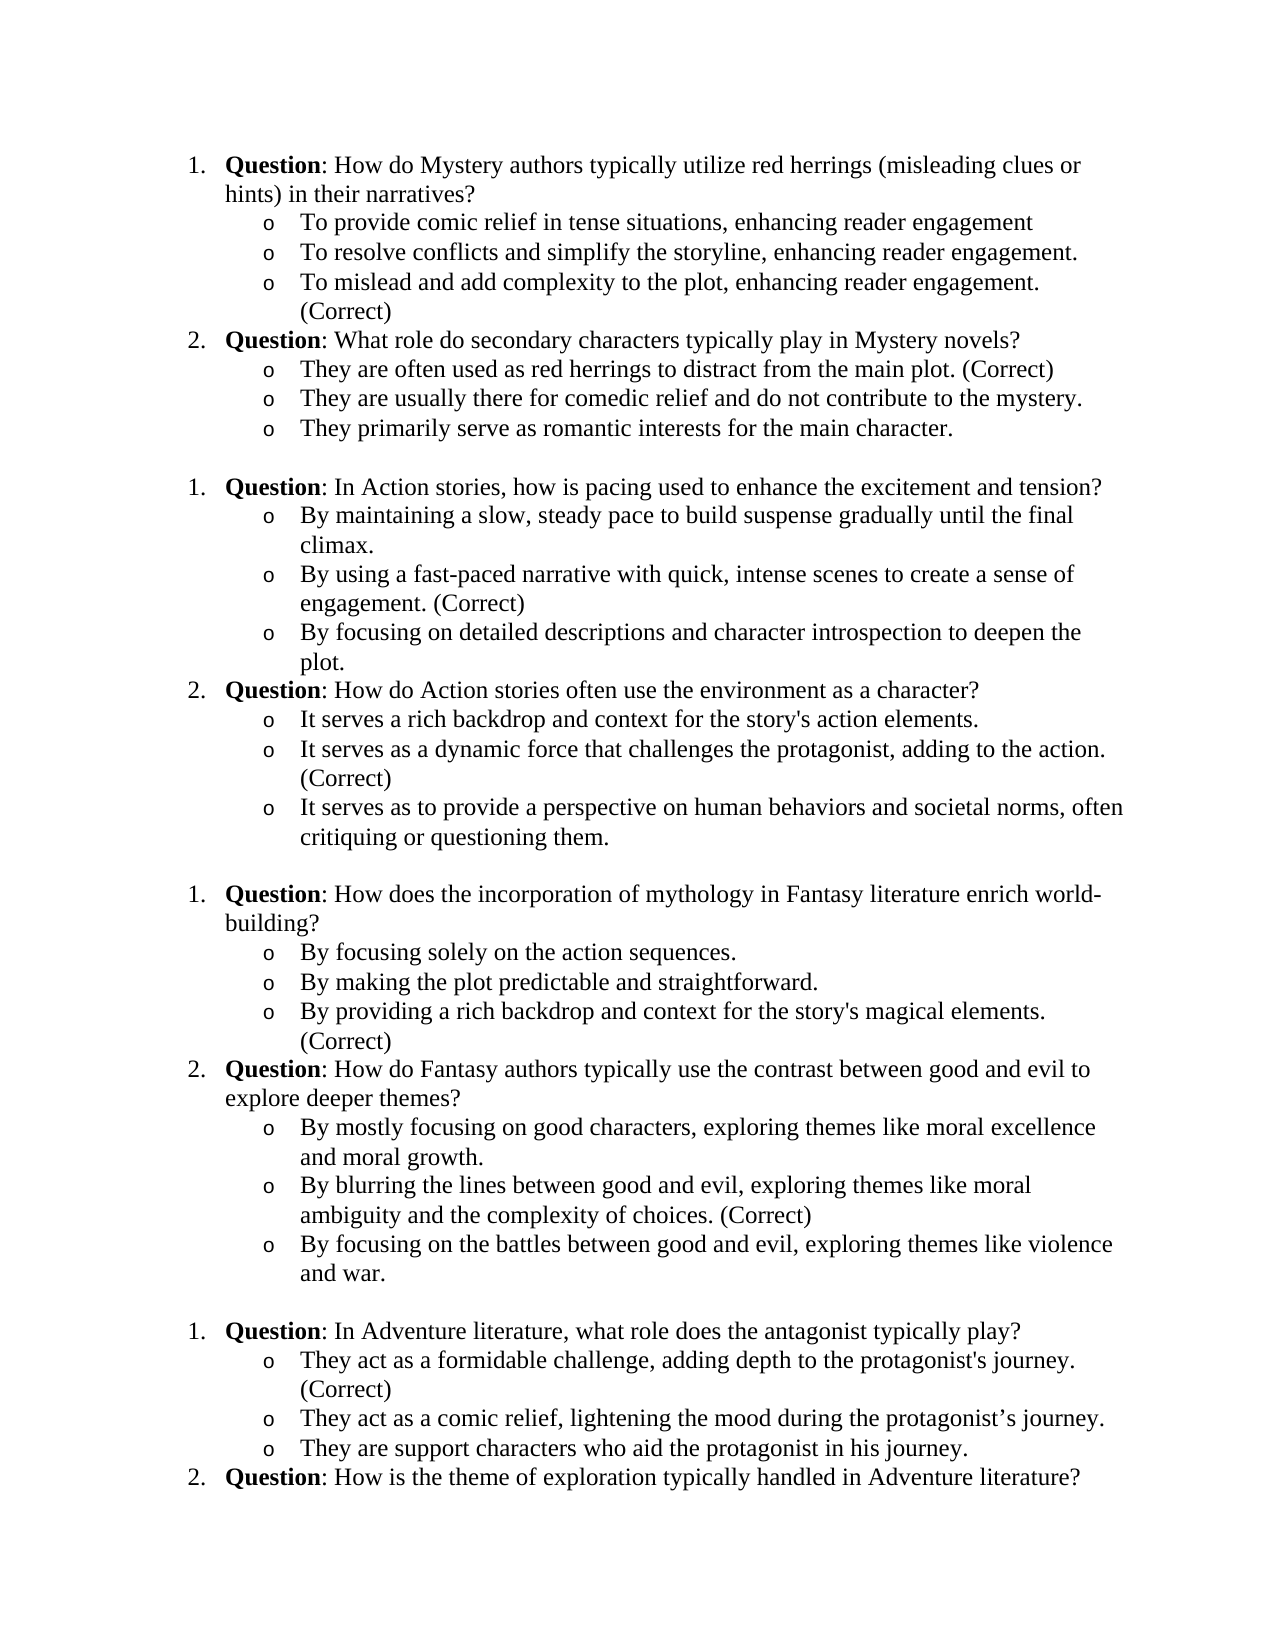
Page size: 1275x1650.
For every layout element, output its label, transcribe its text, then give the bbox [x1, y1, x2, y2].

list By using a fast-paced narrative with quick, intense scenes to create a sense of engagement. (Correct) [262, 559, 1125, 617]
list Question: How do Action stories often use the environment as a character? [187, 675, 1125, 704]
list By focusing solely on the action sequences. [262, 937, 1125, 967]
list Question: In Action stories, how is pacing used to enhance the excitement and tension? [187, 472, 1125, 500]
list By maintaining a slow, steady pace to build suspense gradually until the final climax. [262, 500, 1125, 559]
list Question: How do Fantasy authors typically use the contrast between good and evil to explore deeper themes? [187, 1054, 1125, 1112]
list Question: How does the incorporation of mythology in Fantasy literature enrich world-building? [187, 879, 1125, 937]
list By blurring the lines between good and evil, exploring themes like moral ambiguity and the complexity of choices. (Correct) [262, 1170, 1125, 1229]
list By focusing on the battles between good and evil, exploring themes like violence and war. [262, 1229, 1125, 1287]
list By providing a rich backdrop and context for the story's magical elements. (Correct) [262, 996, 1125, 1054]
list By mostly focusing on good characters, exploring themes like moral excellence and moral growth. [262, 1112, 1125, 1170]
list They are often used as red herrings to distract from the main plot. (Correct) [262, 354, 1125, 383]
list By making the plot predictable and straightforward. [262, 967, 1125, 996]
list They are support characters who aid the protagonist in his journey. [262, 1433, 1125, 1462]
list By focusing on detailed descriptions and character introspection to deepen the plot. [262, 617, 1125, 675]
list To mislead and add complexity to the plot, enhancing reader engagement. (Correct) [262, 267, 1125, 325]
list Question: In Adventure literature, what role does the antagonist typically play? [187, 1316, 1125, 1345]
list It serves as a dynamic force that challenges the protagonist, adding to the action. (Correct) [262, 734, 1125, 792]
list They primarily serve as romantic interests for the main character. [262, 413, 1125, 442]
list They act as a formidable challenge, adding depth to the protagonist's journey. (Correct) [262, 1345, 1125, 1403]
list They act as a comic relief, lightening the mood during the protagonist’s journey. [262, 1403, 1125, 1433]
list It serves as to provide a perspective on human behaviors and societal norms, often critiquing or questioning them. [262, 792, 1125, 850]
list To resolve conflicts and simplify the storyline, enhancing reader engagement. [262, 237, 1125, 267]
list Question: What role do secondary characters typically play in Mystery novels? [187, 325, 1125, 354]
list Question: How do Mystery authors typically utilize red herrings (misleading clues or hints) in their narratives? [187, 150, 1125, 207]
list It serves a rich backdrop and context for the story's action elements. [262, 704, 1125, 734]
list To provide comic relief in tense situations, enhancing reader engagement [262, 207, 1125, 237]
list They are usually there for comedic relief and do not contribute to the mystery. [262, 383, 1125, 413]
list Question: How is the theme of exploration typically handled in Adventure literature? [187, 1462, 1125, 1491]
